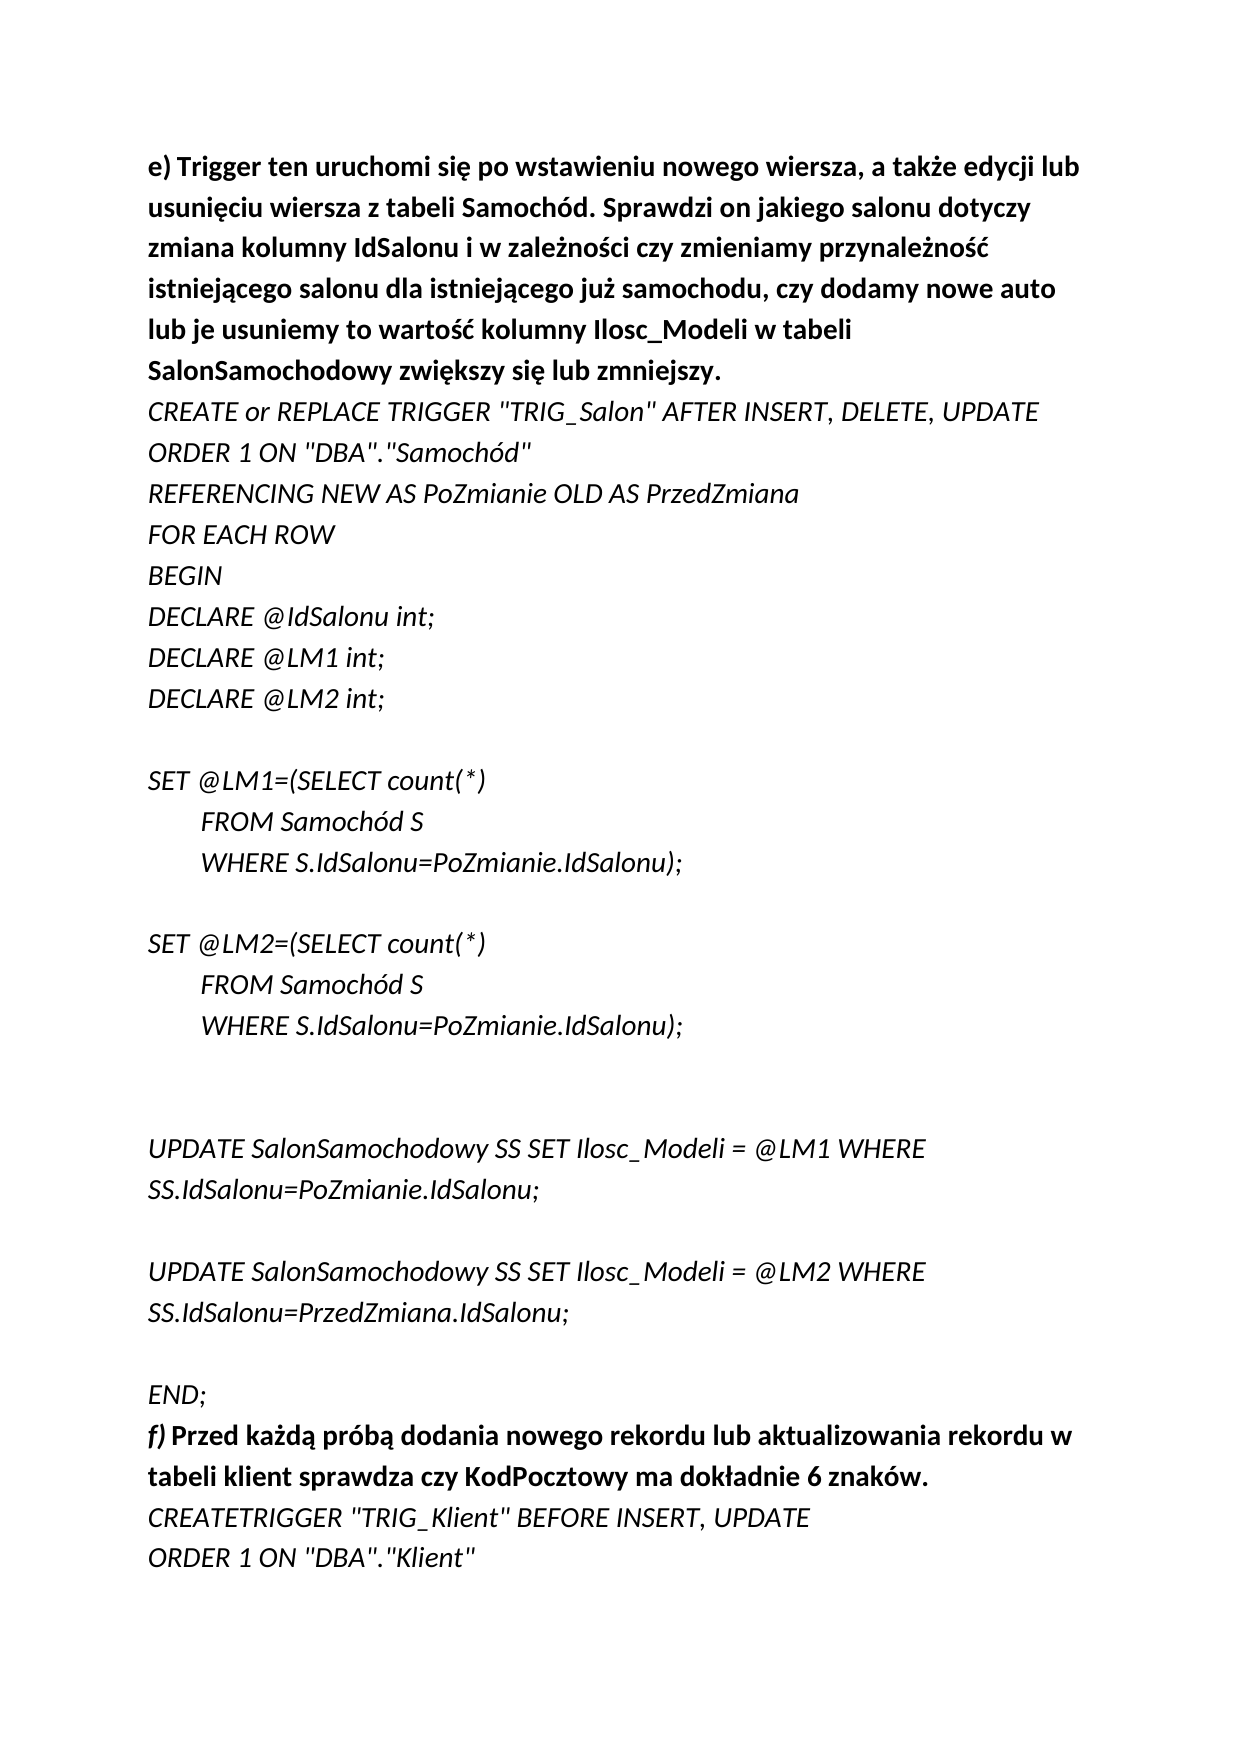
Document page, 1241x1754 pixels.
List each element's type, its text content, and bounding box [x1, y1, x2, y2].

text DECLARE @IdSalonu int; [148, 598, 1092, 634]
text FROM Samochód S [148, 966, 1092, 1002]
text SET @LM2=(SELECT count(*) [148, 926, 1092, 961]
text BEGIN [148, 557, 1092, 593]
text END; [148, 1376, 1092, 1411]
text DECLARE @LM1 int; [148, 639, 1092, 674]
text WHERE S.IdSalonu=PoZmianie.IdSalonu); [148, 1007, 1092, 1043]
text WHERE S.IdSalonu=PoZmianie.IdSalonu); [148, 844, 1092, 879]
text UPDATE SalonSamochodowy SS SET Ilosc_Modeli = @LM1 WHERE SS.IdSalonu=PoZmianie.IdSalonu; [148, 1130, 1092, 1207]
text SET @LM1=(SELECT count(*) [148, 762, 1092, 797]
text DECLARE @LM2 int; [148, 680, 1092, 716]
text CREATETRIGGER "TRIG_Klient" BEFORE INSERT, UPDATE [148, 1499, 1092, 1534]
text f) Przed każdą próbą dodania nowego rekordu lub aktualizowania rekordu w tabeli klient sprawdza czy KodPocztowy ma dokładnie 6 znaków. [148, 1417, 1092, 1493]
text FOR EACH ROW [148, 516, 1092, 552]
text e) Trigger ten uruchomi się po wstawieniu nowego wiersza, a także edycji lub usunięciu wiersza z tabeli Samochód. Sprawdzi on jakiego salonu dotyczy zmiana kolumny IdSalonu i w zależności czy zmieniamy przynależność istniejącego salonu dla istniejącego już samochodu, czy dodamy nowe auto lub je usuniemy to wartość kolumny Ilosc_Modeli w tabeli SalonSamochodowy zwiększy się lub zmniejszy. [148, 148, 1092, 388]
text FROM Samochód S [148, 803, 1092, 838]
text UPDATE SalonSamochodowy SS SET Ilosc_Modeli = @LM2 WHERE SS.IdSalonu=PrzedZmiana.IdSalonu; [148, 1253, 1092, 1329]
text ORDER 1 ON "DBA"."Samochód" [148, 434, 1092, 470]
text ORDER 1 ON "DBA"."Klient" [148, 1539, 1092, 1575]
text REFERENCING NEW AS PoZmianie OLD AS PrzedZmiana [148, 475, 1092, 511]
text CREATE or REPLACE TRIGGER "TRIG_Salon" AFTER INSERT, DELETE, UPDATE [148, 393, 1092, 429]
